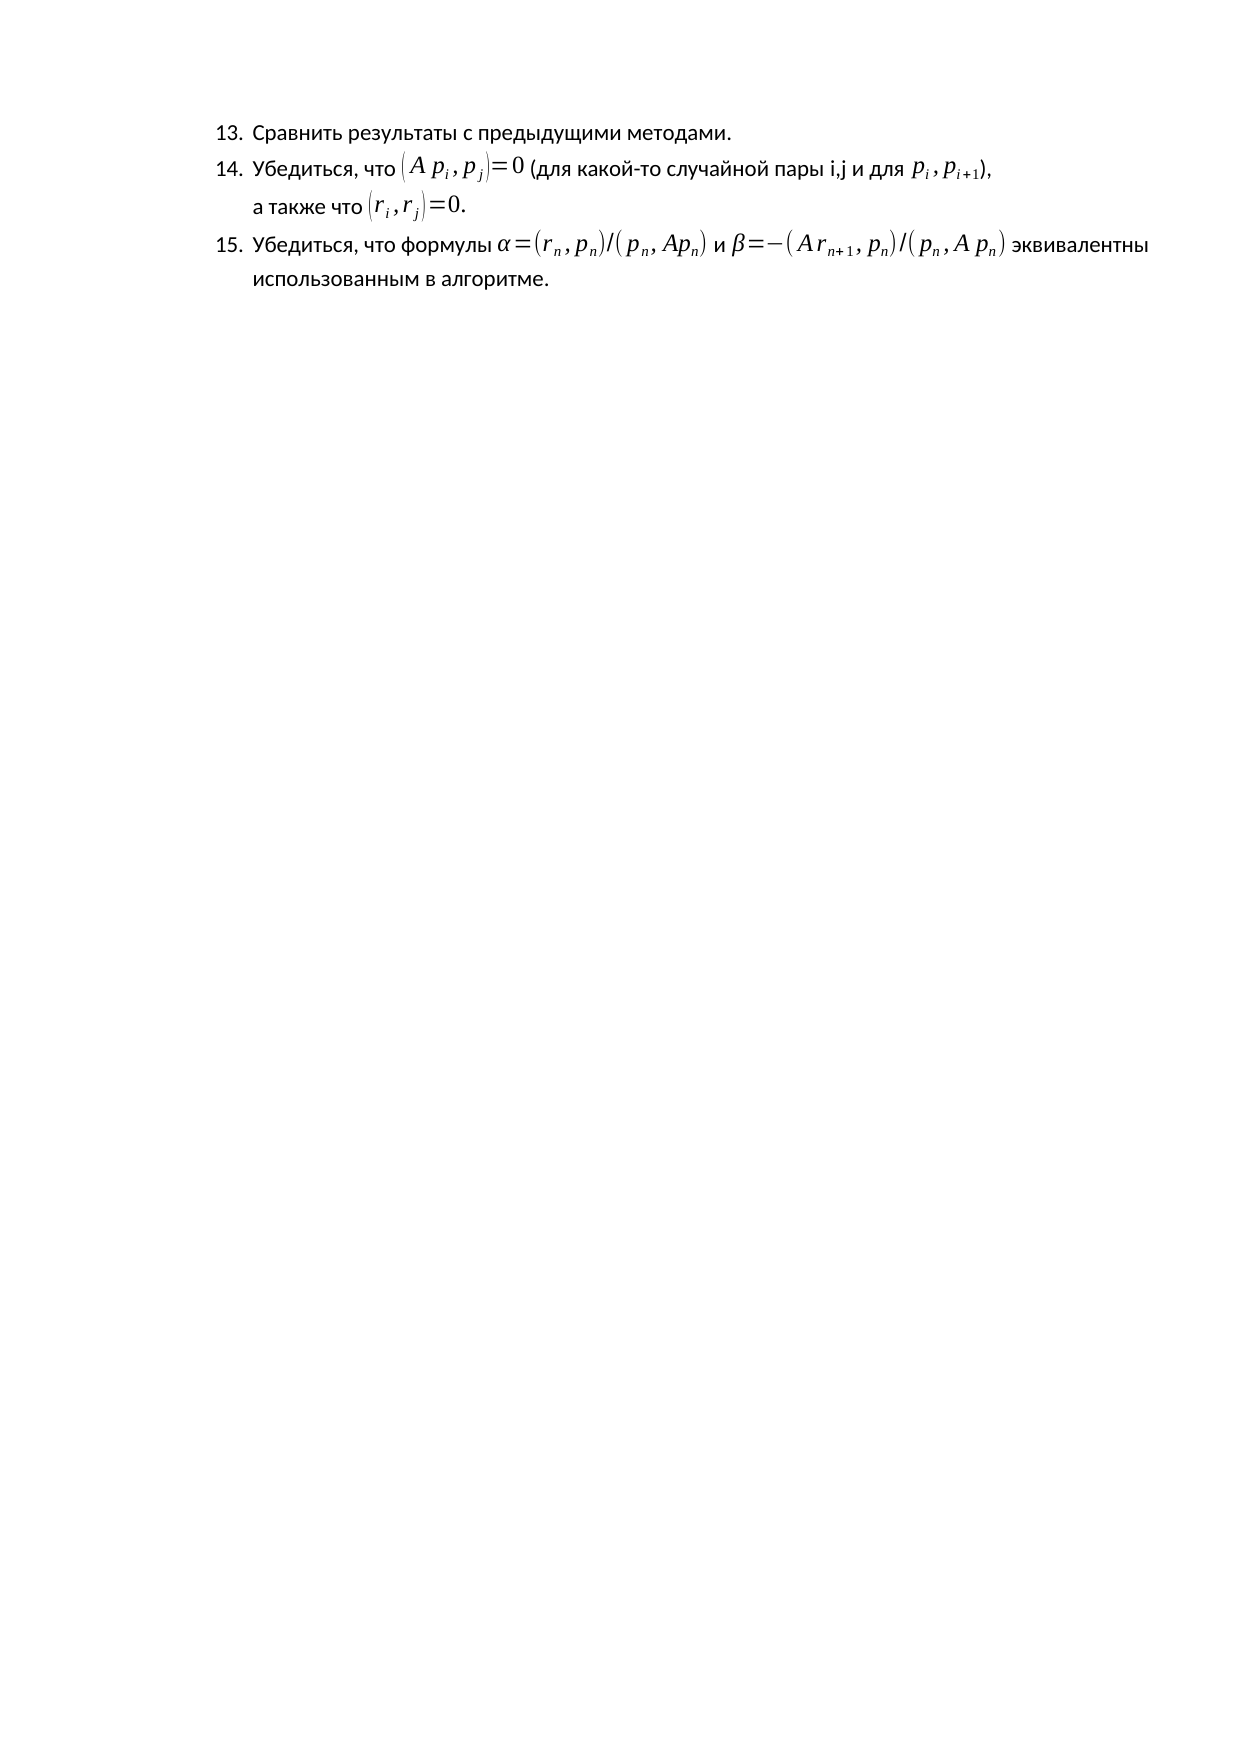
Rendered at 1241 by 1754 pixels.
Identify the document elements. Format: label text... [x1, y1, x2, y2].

list Убедиться, что (для какой-то случайной пары i,j и для ), а также что [215, 150, 1152, 224]
list Сравнить результаты с предыдущими методами. [215, 118, 1152, 146]
list Убедиться, что формулы и эквивалентны использованным в алгоритме. [215, 228, 1152, 292]
